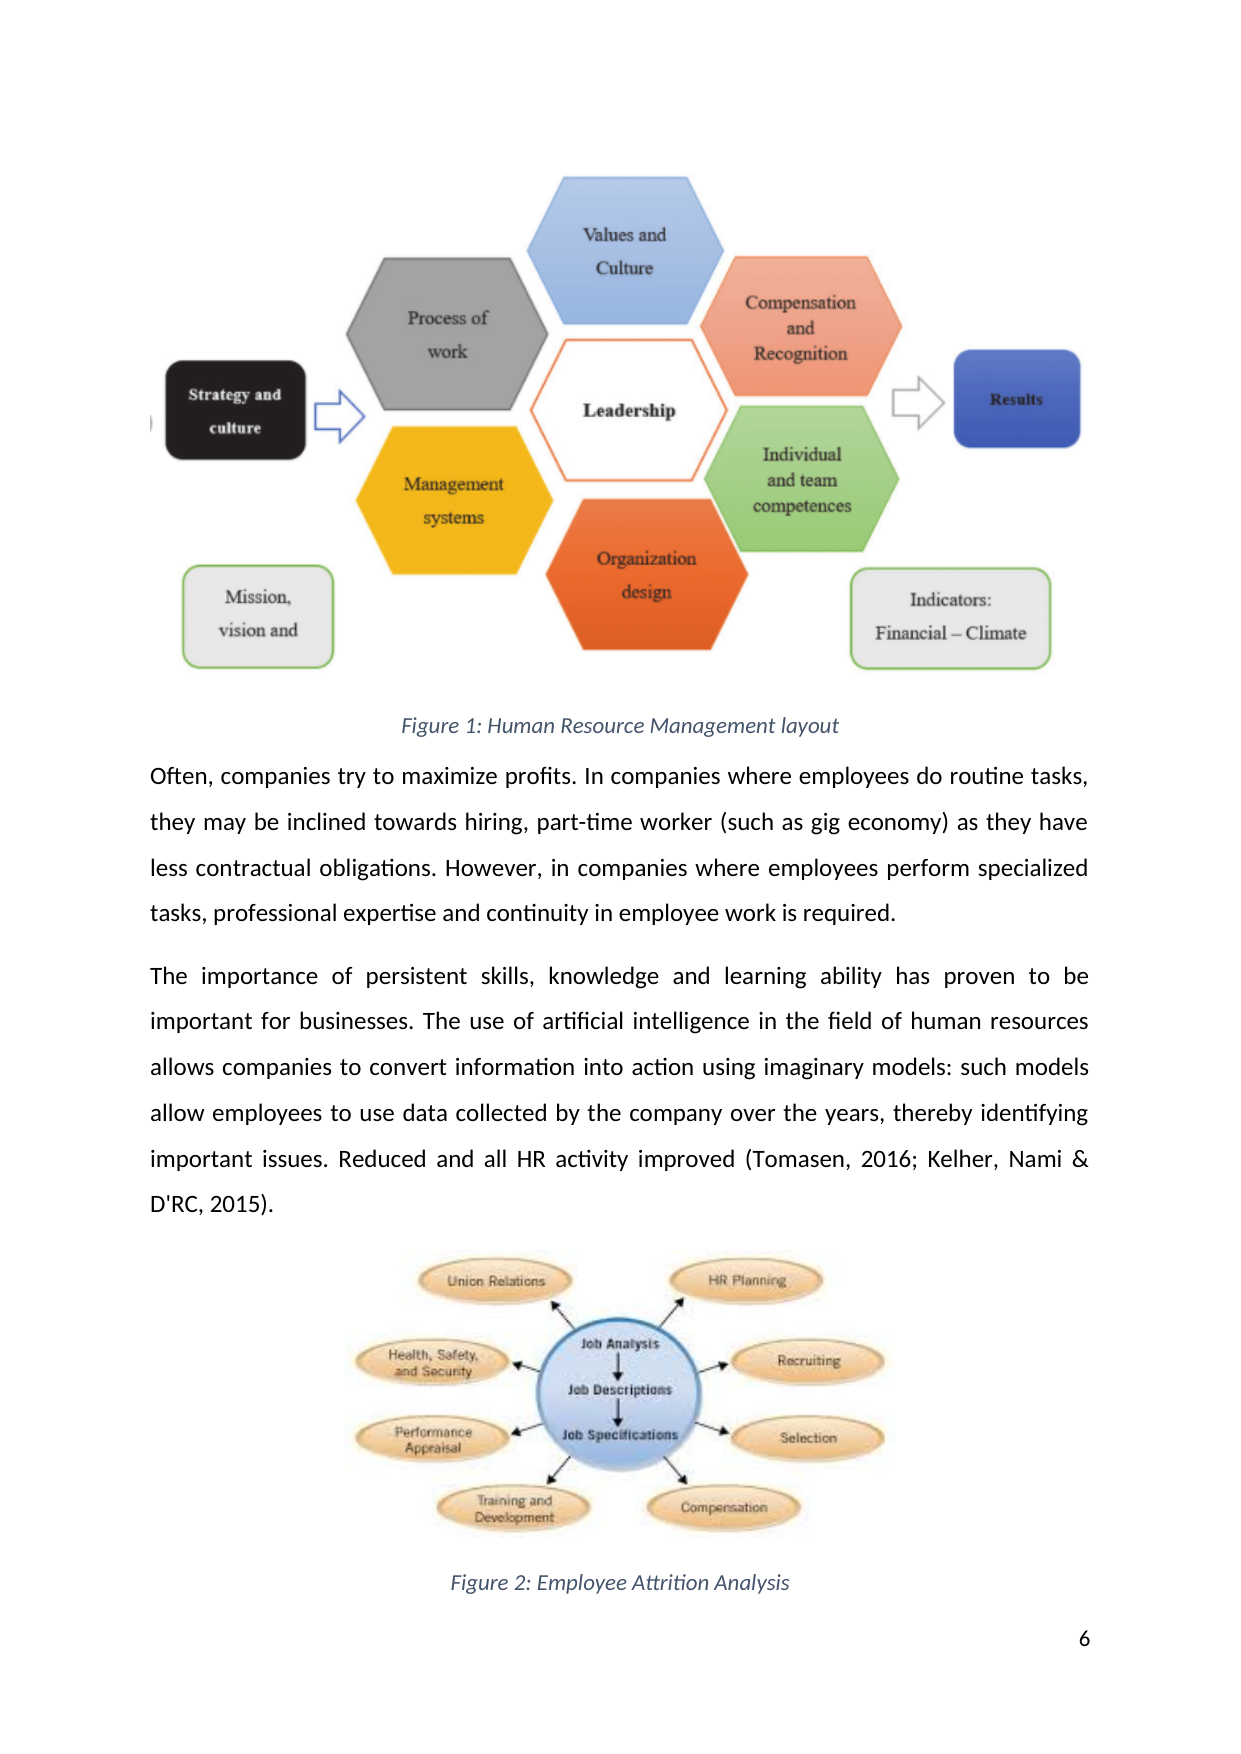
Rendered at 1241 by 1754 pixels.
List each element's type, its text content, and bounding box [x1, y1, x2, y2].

picture [344, 1250, 896, 1538]
text Often, companies try to maximize profits. In companies where employees do routine tasks, they may be inclined towards hiring, part-time worker (such as gig economy) as they have less contractual obligations. However, in companies where employees perform specialized tasks, professional expertise and continuity in employee work is required. [150, 760, 1090, 928]
text Figure 1: Human Resource Management layout [150, 711, 1090, 739]
text Figure 2: Employee Attrition Analysis [150, 1568, 1090, 1596]
picture [150, 150, 1091, 681]
text The importance of persistent skills, knowledge and learning ability has proven to be important for businesses. The use of artificial intelligence in the field of human resources allows companies to convert information into action using imaginary models: such models allow employees to use data collected by the company over the years, thereby identifying important issues. Reduced and all HR activity improved (Tomasen, 2016; Kelher, Nami & D'RC, 2015). [150, 960, 1090, 1219]
